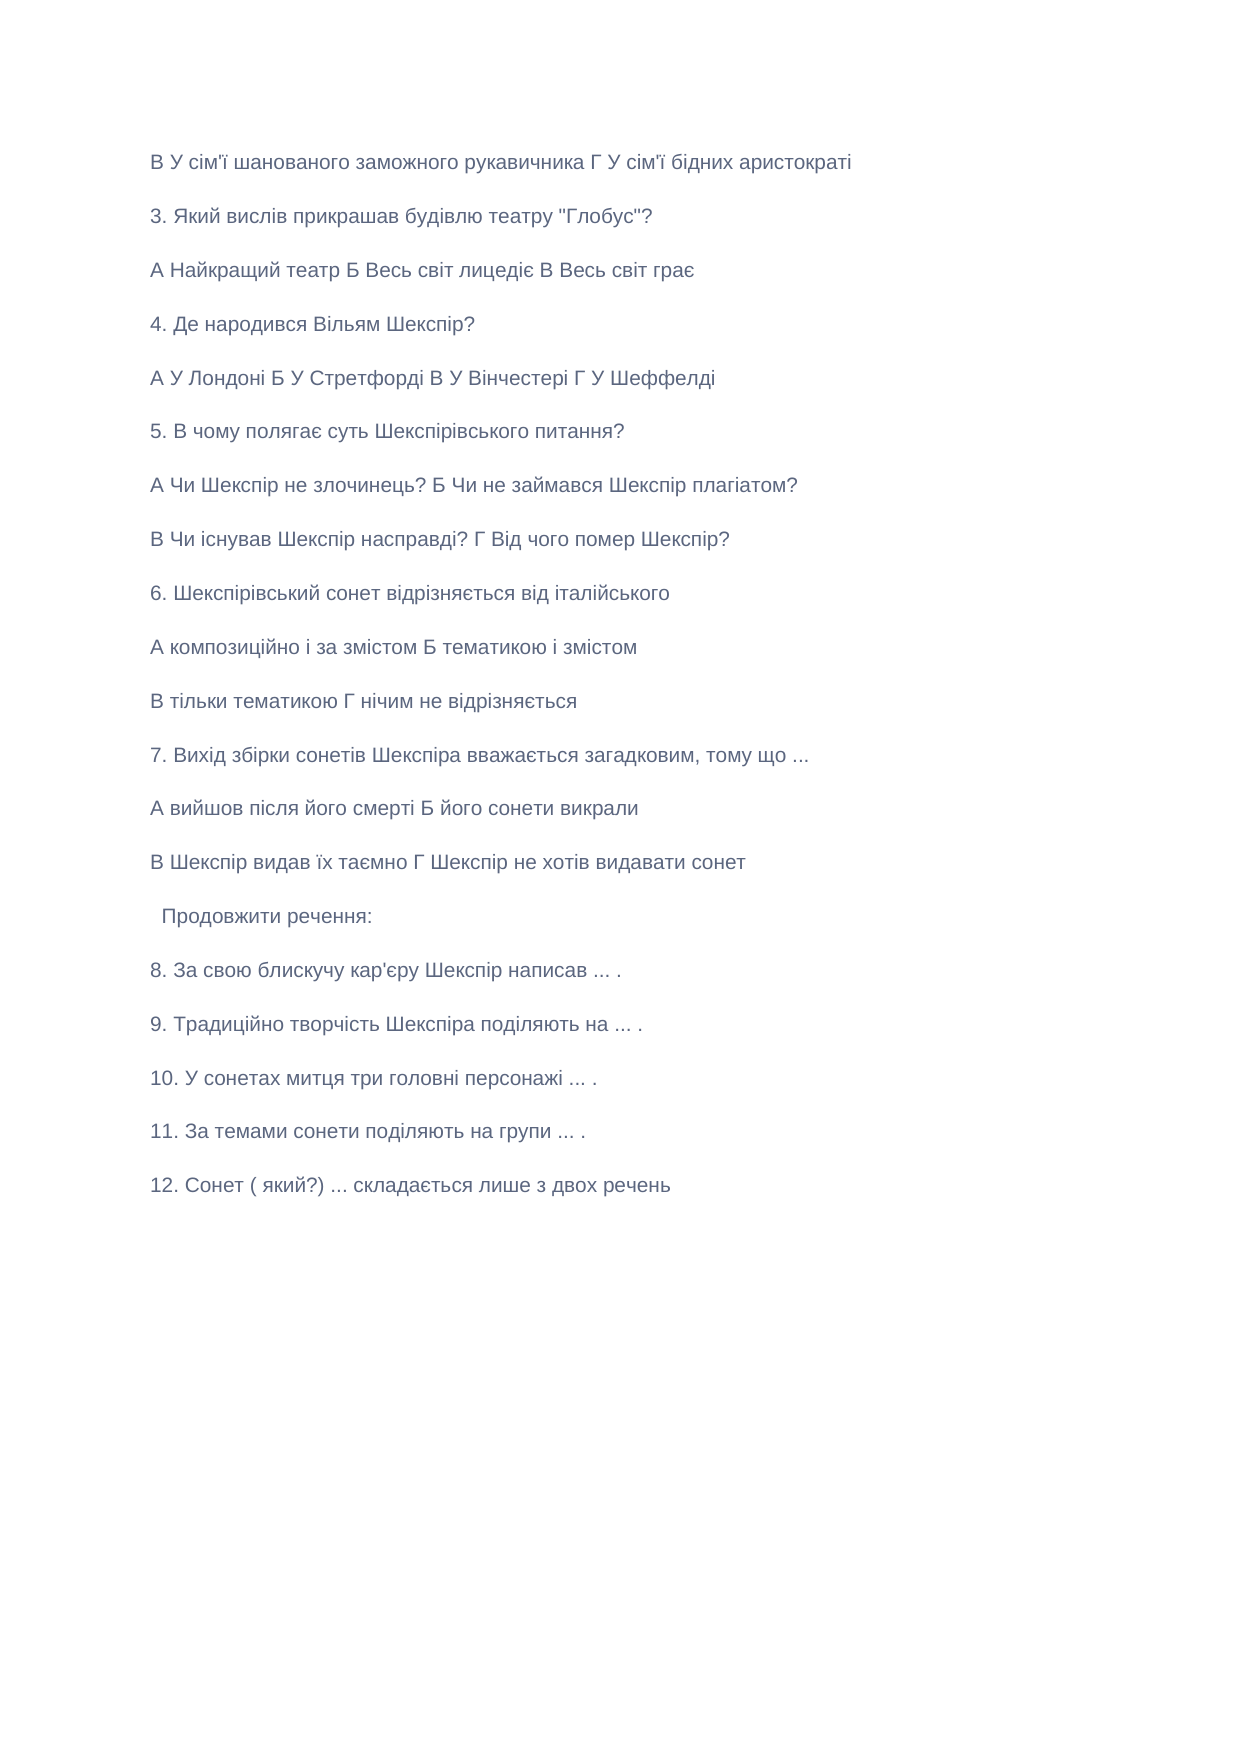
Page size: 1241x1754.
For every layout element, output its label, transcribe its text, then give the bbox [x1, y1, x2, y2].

text 3. Який вислів прикрашав будівлю театру "Глобус"? [150, 204, 1090, 228]
text А У Лондоні Б У Стретфорді В У Вінчестері Г У Шеффелді [150, 365, 1090, 389]
text 6. Шекспірівський сонет відрізняється від італійського [150, 581, 1090, 605]
text В Шекспір видав їх таємно Г Шекспір не хотів видавати сонет [150, 850, 1090, 874]
text В Чи існував Шекспір насправді? Г Від чого помер Шекспір? [150, 527, 1090, 551]
text А композиційно і за змістом Б тематикою і змістом [150, 635, 1090, 659]
text А Найкращий театр Б Весь світ лицедіє В Весь світ грає [150, 258, 1090, 282]
text 8. За свою блискучу кар'єру Шекспір написав ... . [150, 958, 1090, 982]
text В У сім'ї шанованого заможного рукавичника Г У сім'ї бідних аристократі [150, 150, 1090, 174]
text А вийшов після його смерті Б його сонети викрали [150, 796, 1090, 820]
text В тільки тематикою Г нічим не відрізняється [150, 688, 1090, 712]
text 12. Сонет ( який?) ... складається лише з двох речень [150, 1173, 1090, 1197]
text 11. За темами сонети поділяють на групи ... . [150, 1119, 1090, 1143]
text Продовжити речення: [150, 904, 1090, 928]
text 9. Традиційно творчість Шекспіра поділяють на ... . [150, 1012, 1090, 1036]
text 7. Вихід збірки сонетів Шекспіра вважається загадковим, тому що ... [150, 742, 1090, 766]
text А Чи Шекспір не злочинець? Б Чи не займався Шекспір плагіатом? [150, 473, 1090, 497]
text 5. В чому полягає суть Шекспірівського питання? [150, 419, 1090, 443]
text 10. У сонетах митця три головні персонажі ... . [150, 1066, 1090, 1089]
text 4. Де народився Вільям Шекспір? [150, 312, 1090, 336]
